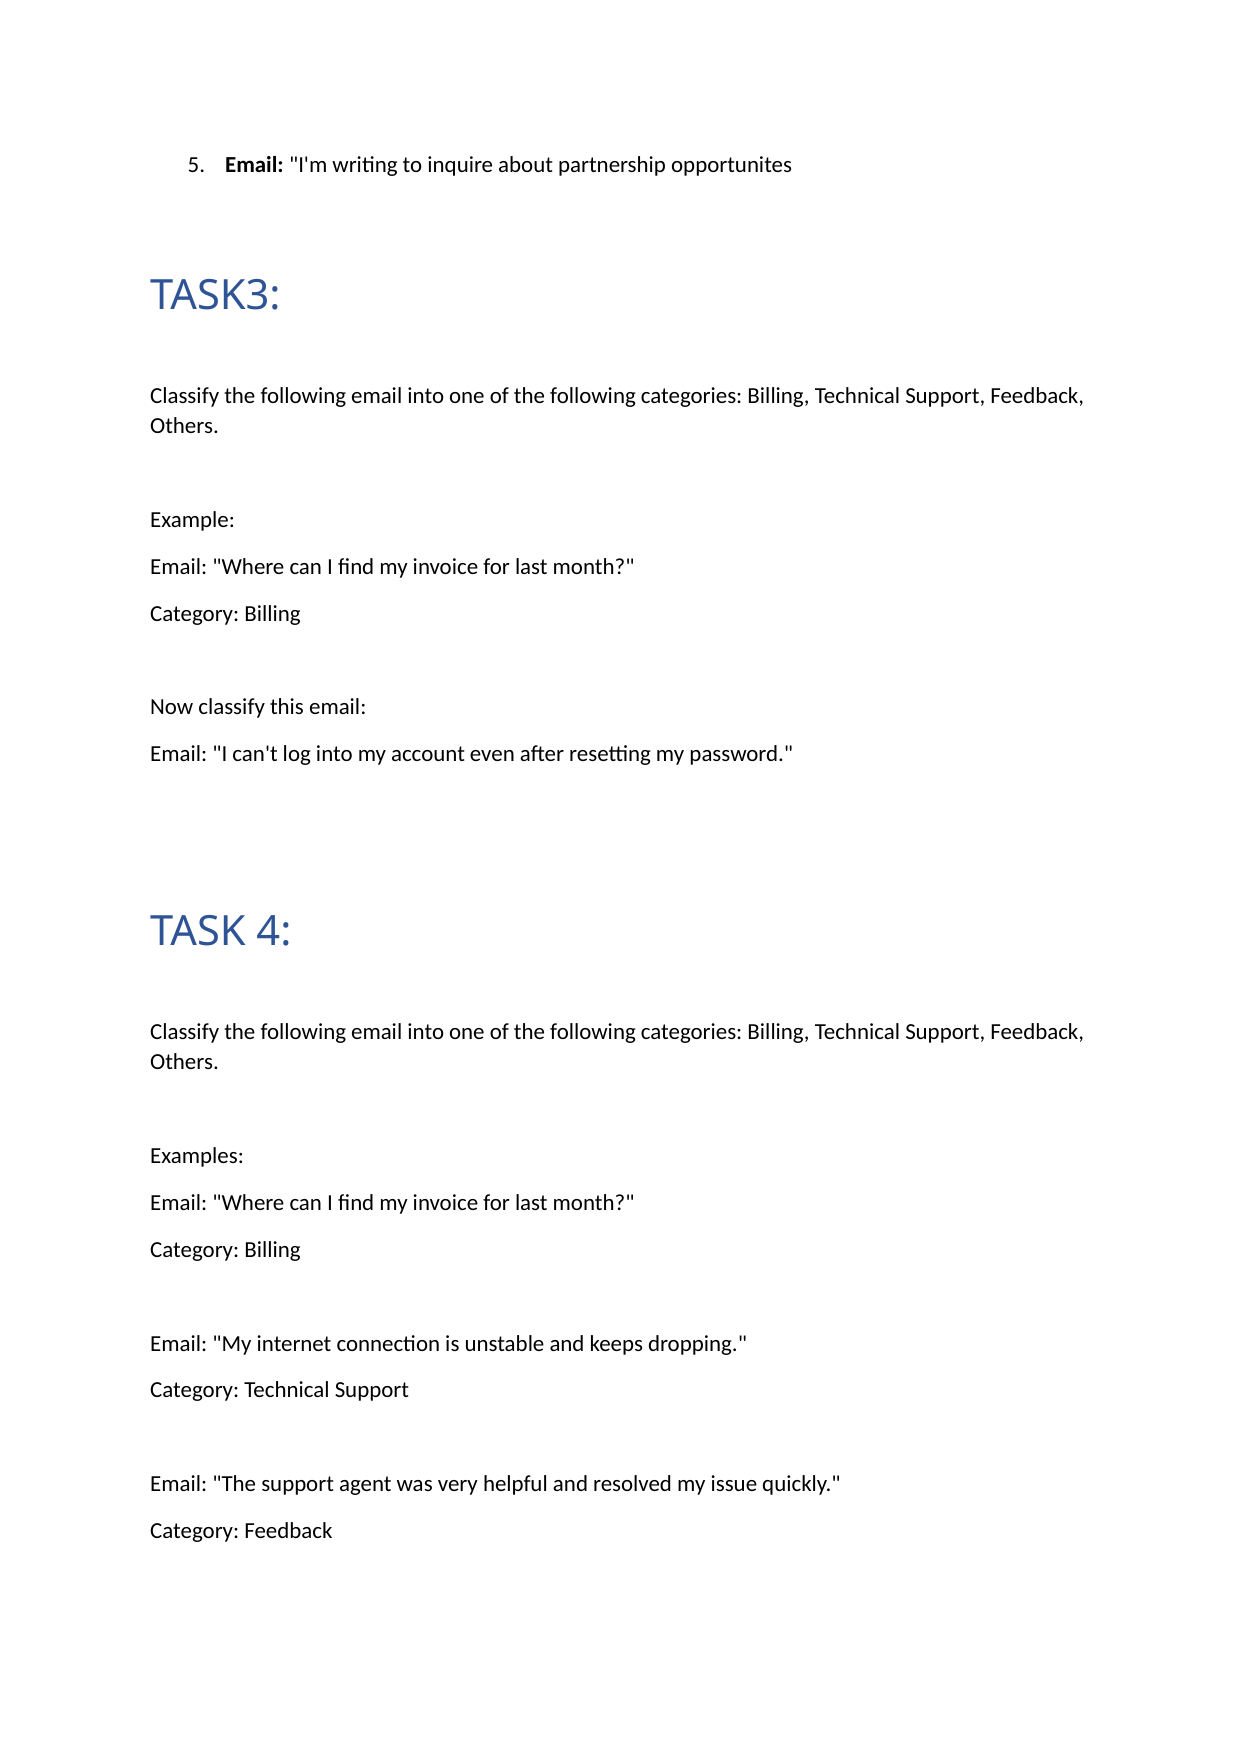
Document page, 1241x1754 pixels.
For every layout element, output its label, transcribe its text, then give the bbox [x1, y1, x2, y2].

text Email: "Where can I find my invoice for last month?" [150, 1188, 1090, 1216]
text Classify the following email into one of the following categories: Billing, Technical Support, Feedback, Others. [150, 381, 1090, 439]
text Example: [150, 505, 1090, 533]
text Category: Technical Support [150, 1376, 1090, 1404]
text Category: Feedback [150, 1516, 1090, 1544]
subtitle TASK3: [150, 264, 1090, 321]
text Category: Billing [150, 599, 1090, 627]
text Category: Billing [150, 1235, 1090, 1263]
subtitle TASK 4: [150, 901, 1090, 958]
text Examples: [150, 1141, 1090, 1169]
text Now classify this email: [150, 692, 1090, 721]
text Email: "Where can I find my invoice for last month?" [150, 552, 1090, 580]
text Email: "The support agent was very helpful and resolved my issue quickly." [150, 1469, 1090, 1497]
list Email: "I'm writing to inquire about partnership opportunites [187, 150, 1090, 178]
text Email: "My internet connection is unstable and keeps dropping." [150, 1329, 1090, 1357]
text Classify the following email into one of the following categories: Billing, Technical Support, Feedback, Others. [150, 1017, 1090, 1076]
text Email: "I can't log into my account even after resetting my password." [150, 739, 1090, 767]
